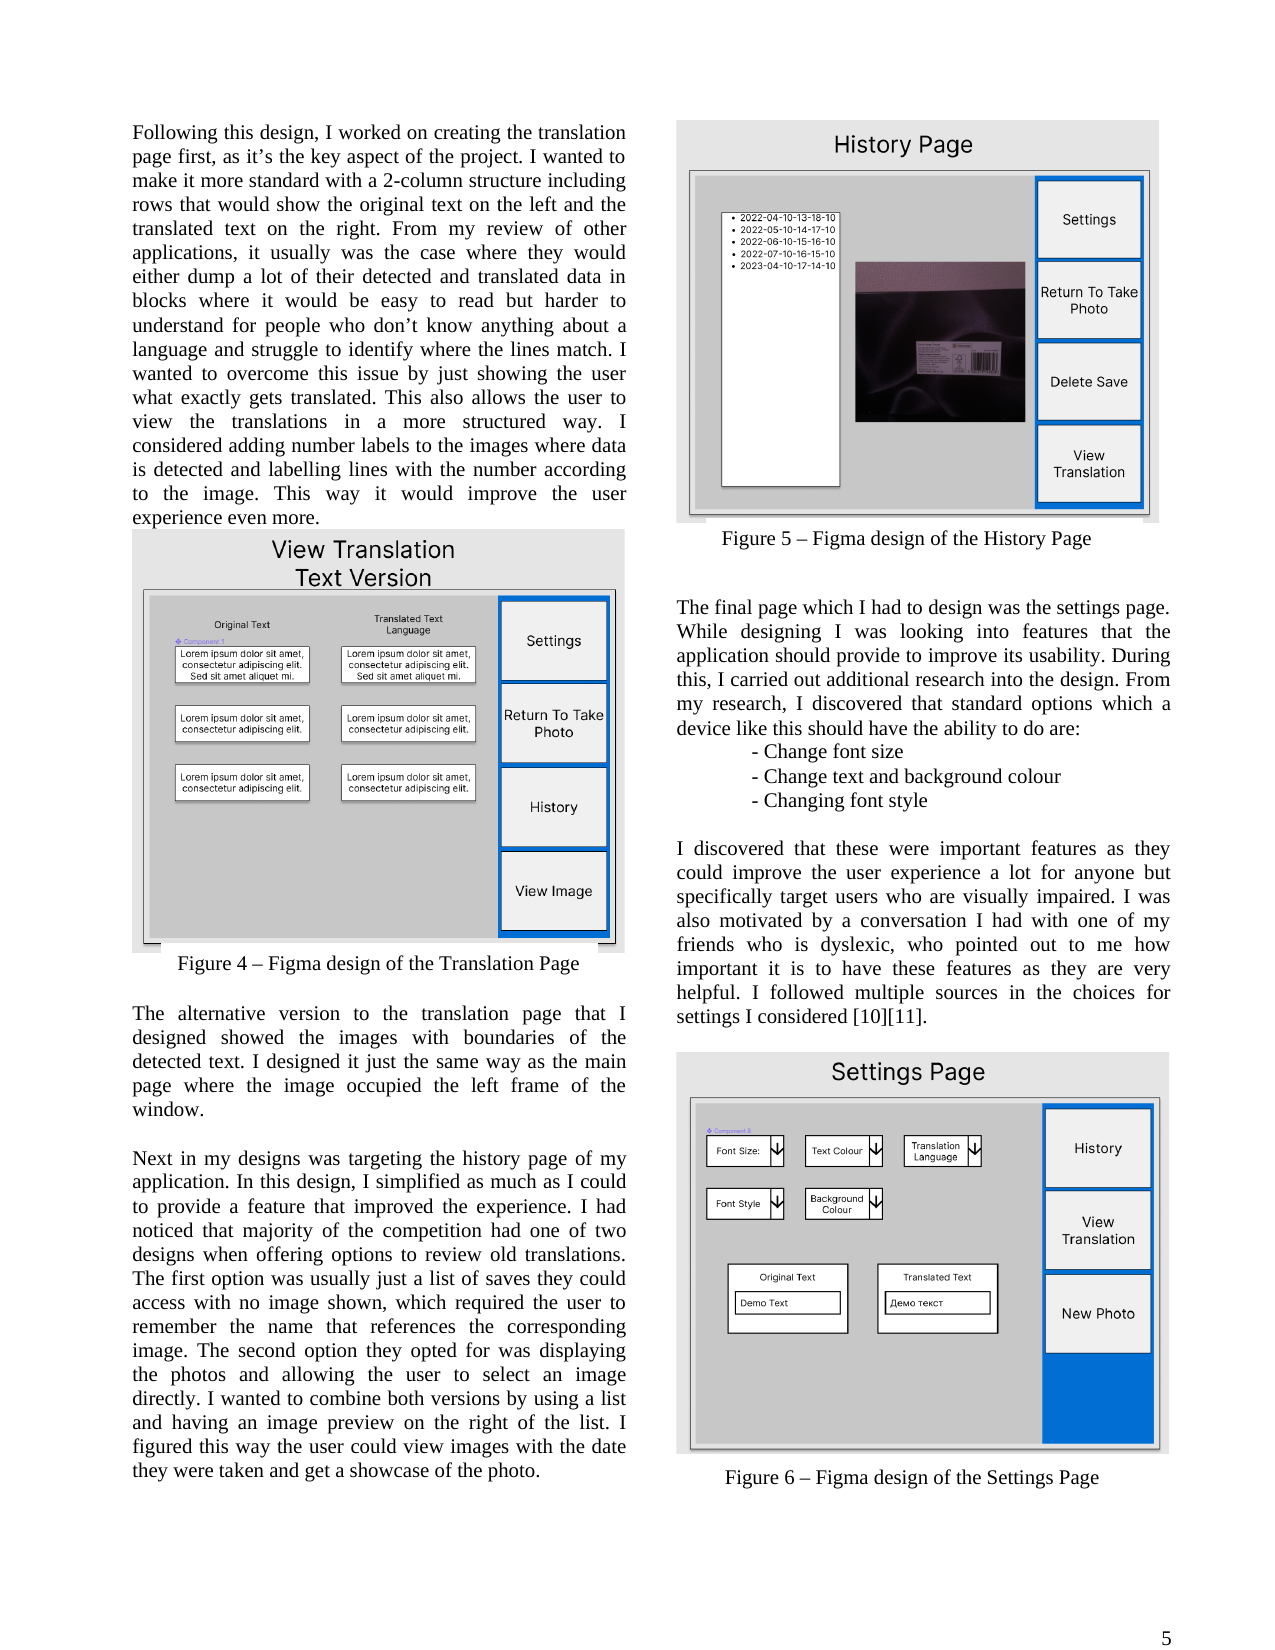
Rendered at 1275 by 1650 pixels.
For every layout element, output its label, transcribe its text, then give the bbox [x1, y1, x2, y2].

picture [676, 264, 1160, 668]
picture [132, 697, 625, 1122]
text The alternative version to the translation page that I designed showed the images with boundaries of the detected text. I designed it just the same way as the main page where the image occupied the left frame of the window. [132, 1169, 627, 1290]
text The final page which I had to design was the settings page. While designing I was looking into features that the application should provide to improve its usability. During this, I carried out additional research into the design. From my research, I discovered that standard options which a device like this should have the ability to do are: [676, 739, 1171, 884]
text Following this design, I worked on creating the translation page first, as it’s the key aspect of the project. I wanted to make it more standard with a 2-column structure including rows that would show the original text on the left and the translated text on the right. From my review of other applications, it usually was the case where they would either dump a lot of their detected and translated data in blocks where it would be easy to read but harder to understand for people who don’t know anything about a language and struggle to identify where the lines match. I wanted to overcome this issue by just showing the user what exactly gets translated. This also allows the user to view the translations in a more structured way. I considered adding number labels to the images where data is detected and labelling lines with the number according to the image. This way it would improve the user experience even more. [132, 288, 627, 697]
text - Change text and background colour [676, 908, 1171, 932]
text - Changing font style [676, 932, 1171, 956]
text Next in my designs was targeting the history page of my application. In this design, I simplified as much as I could to provide a feature that improved the experience. I had noticed that majority of the competition had one of two designs when offering options to review old translations. The first option was usually just a list of saves they could access with no image shown, which required the user to remember the name that references the corresponding image. The second option they opted for was displaying the photos and allowing the user to select an image directly. I wanted to combine both versions by using a list and having an image preview on the right of the list. I figured this way the user could view images with the date they were taken and get a showcase of the photo. [676, 120, 1171, 264]
text Next in my designs was targeting the history page of my application. In this design, I simplified as much as I could to provide a feature that improved the experience. I had noticed that majority of the competition had one of two designs when offering options to review old translations. The first option was usually just a list of saves they could access with no image shown, which required the user to remember the name that references the corresponding image. The second option they opted for was displaying the photos and allowing the user to select an image directly. I wanted to combine both versions by using a list and having an image preview on the right of the list. I figured this way the user could view images with the date they were taken and get a showcase of the photo. [132, 1314, 627, 1506]
text - Change font size [676, 884, 1171, 908]
text I discovered that these were important features as they could improve the user experience a lot for anyone but specifically target users who are visually impaired. I was also motivated by a conversation I had with one of my friends who is dyslexic, who pointed out to me how important it is to have these features as they are very helpful. I followed multiple sources in the choices for settings I considered [10][11]. [676, 980, 1171, 1173]
